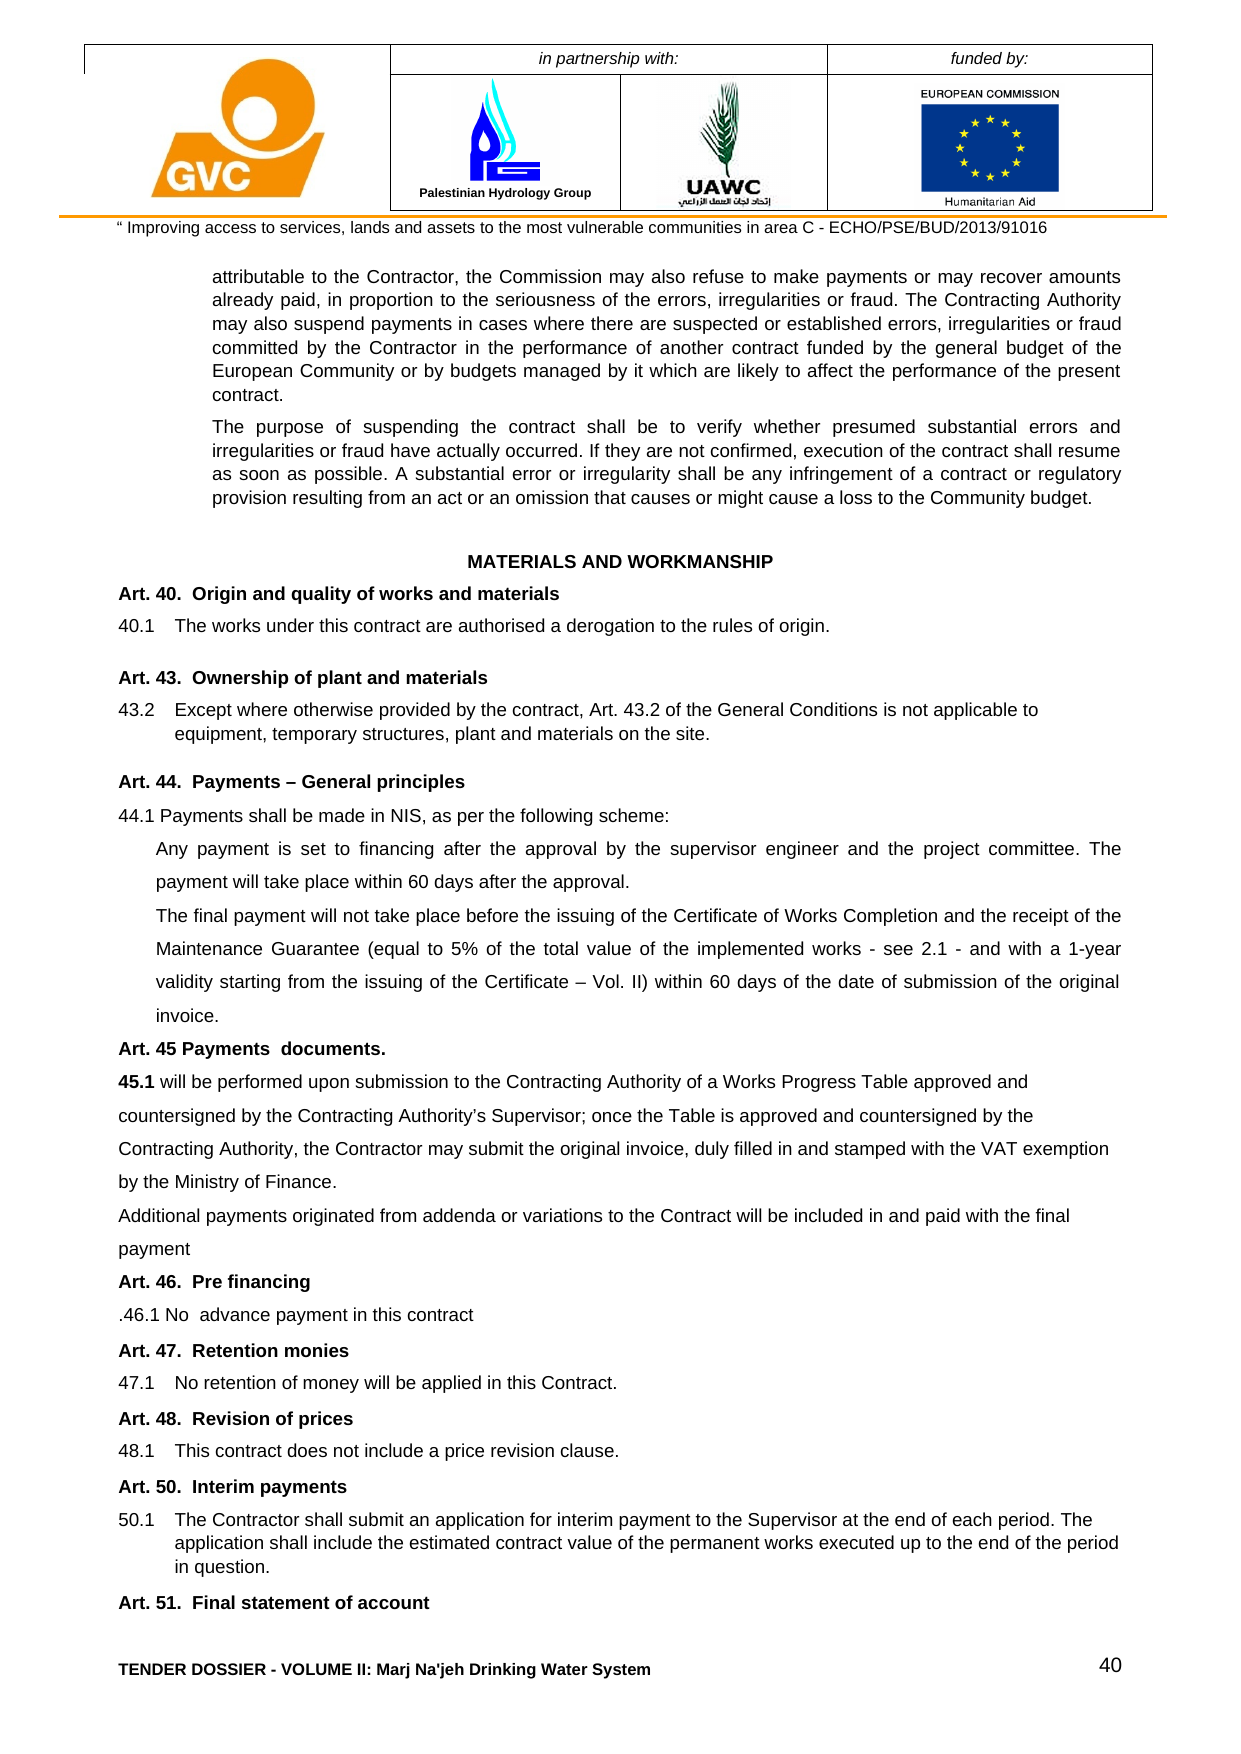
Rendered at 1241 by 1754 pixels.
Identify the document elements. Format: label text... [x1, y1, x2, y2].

text 43.2 Except where otherwise provided by the contract, Art. 43.2 of the General Conditions is not applicable to equipment, temporary structures, plant and materials on the site. [118, 699, 1122, 744]
text 50.1 The Contractor shall submit an application for interim payment to the Supervisor at the end of each period. The application shall include the estimated contract value of the permanent works executed up to the end of the period in question. [118, 1508, 1122, 1577]
text Art. 50. Interim payments [118, 1476, 1122, 1498]
text Art. 40. Origin and quality of works and materials [118, 583, 1122, 604]
list The final payment will not take place before the issuing of the Certificate of Works Completion and the receipt of the Maintenance Guarantee (equal to 5% of the total value of the implemented works - see 2.1 - and with a 1-year validity starting from the issuing of the Certificate – Vol. II) within 60 days of the date of submission of the original invoice. [156, 896, 1122, 1029]
text Art. 46. Pre financing [118, 1262, 1122, 1296]
text Art. 43. Ownership of plant and materials [118, 667, 1122, 688]
list Any payment is set to financing after the approval by the supervisor engineer and the project committee. The payment will take place within 60 days after the approval. [156, 829, 1122, 896]
picture [149, 57, 326, 198]
picture [913, 83, 1066, 210]
text 47.1 No retention of money will be applied in this Contract. [118, 1372, 1122, 1394]
picture [451, 75, 560, 186]
text Art. 47. Retention monies [118, 1340, 1122, 1362]
picture [656, 75, 791, 210]
text .46.1 No advance payment in this contract [118, 1304, 1122, 1326]
text MATERIALS AND WORKMANSHIP [118, 551, 1122, 572]
text The purpose of suspending the contract shall be to verify whether presumed substantial errors and irregularities or fraud have actually occurred. If they are not confirmed, execution of the contract shall resume as soon as possible. A substantial error or irregularity shall be any infringement of a contract or regulatory provision resulting from an act or an omission that causes or might cause a loss to the Community budget. [212, 416, 1122, 508]
text 44.1 Payments shall be made in NIS, as per the following scheme: [118, 796, 1122, 829]
text 45.1 will be performed upon submission to the Contracting Authority of a Works Progress Table approved and countersigned by the Contracting Authority’s Supervisor; once the Table is approved and countersigned by the Contracting Authority, the Contractor may submit the original invoice, duly filled in and stamped with the VAT exemption by the Ministry of Finance. [118, 1062, 1122, 1196]
text Art. 51. Final statement of account [118, 1592, 1122, 1613]
text Art. 48. Revision of prices [118, 1408, 1122, 1430]
text 48.1 This contract does not include a price revision clause. [118, 1440, 1122, 1462]
text Art. 44. Payments – General principles [118, 762, 1122, 796]
text Art. 45 Payments documents. [118, 1029, 1122, 1062]
text Additional payments originated from addenda or variations to the Contract will be included in and paid with the final payment [118, 1196, 1122, 1262]
text 40.1 The works under this contract are authorised a derogation to the rules of origin. [118, 614, 1122, 636]
